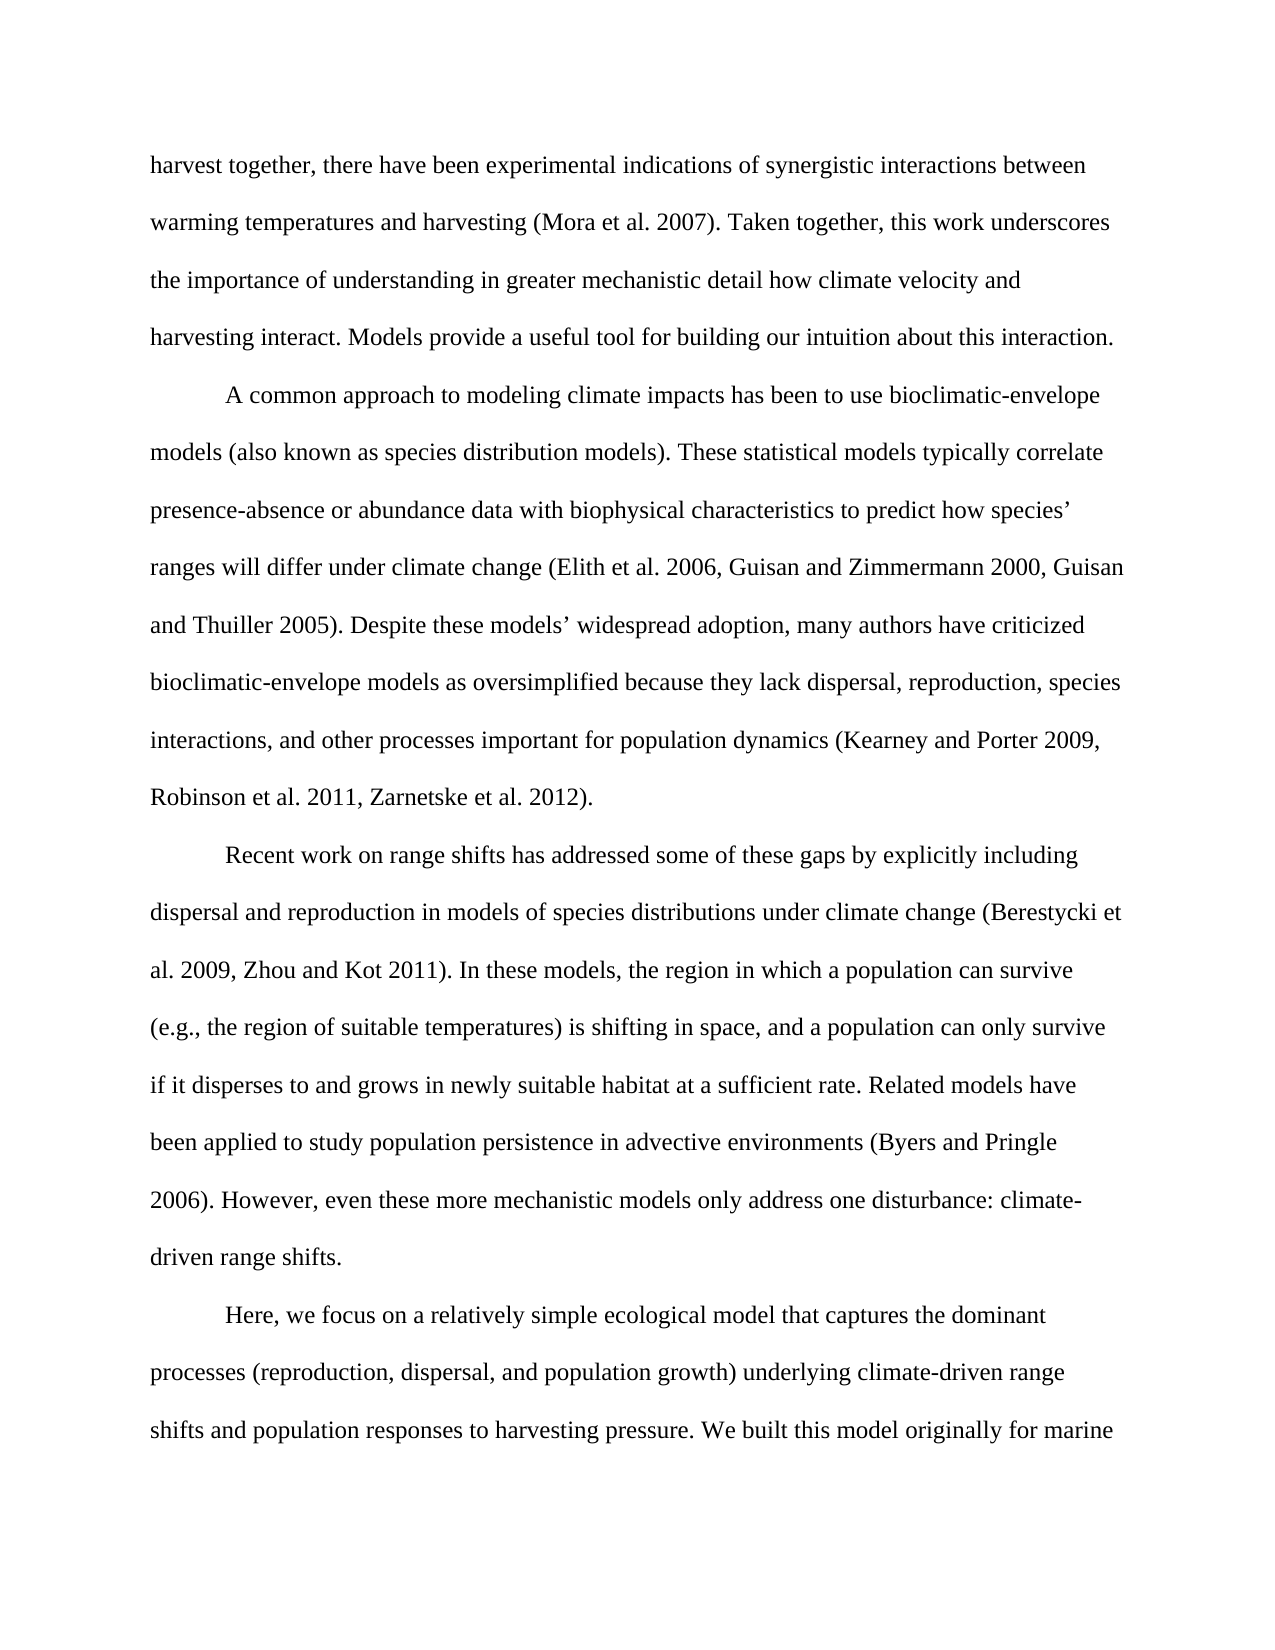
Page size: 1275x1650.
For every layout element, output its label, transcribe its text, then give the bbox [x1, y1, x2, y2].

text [150, 1300, 1125, 1444]
text A common approach to modeling climate impacts has been to use bioclimatic-envelope models (also known as species distribution models). These statistical models typically correlate presence-absence or abundance data with biophysical characteristics to predict how species’ ranges will differ under climate change (Elith et al. 2006, Guisan and Zimmermann 2000, Guisan and Thuiller 2005). Despite these models’ widespread adoption, many authors have criticized bioclimatic-envelope models as oversimplified because they lack dispersal, reproduction, species interactions, and other processes important for population dynamics (Kearney and Porter 2009, Robinson et al. 2011, Zarnetske et al. 2012). [150, 380, 1125, 811]
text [150, 150, 1125, 351]
text Recent work on range shifts has addressed some of these gaps by explicitly including dispersal and reproduction in models of species distributions under climate change (Berestycki et al. 2009, Zhou and Kot 2011). In these models, the region in which a population can survive (e.g., the region of suitable temperatures) is shifting in space, and a population can only survive if it disperses to and grows in newly suitable habitat at a sufficient rate. Related models have been applied to study population persistence in advective environments (Byers and Pringle 2006). However, even these more mechanistic models only address one disturbance: climate-driven range shifts. [150, 840, 1125, 1271]
